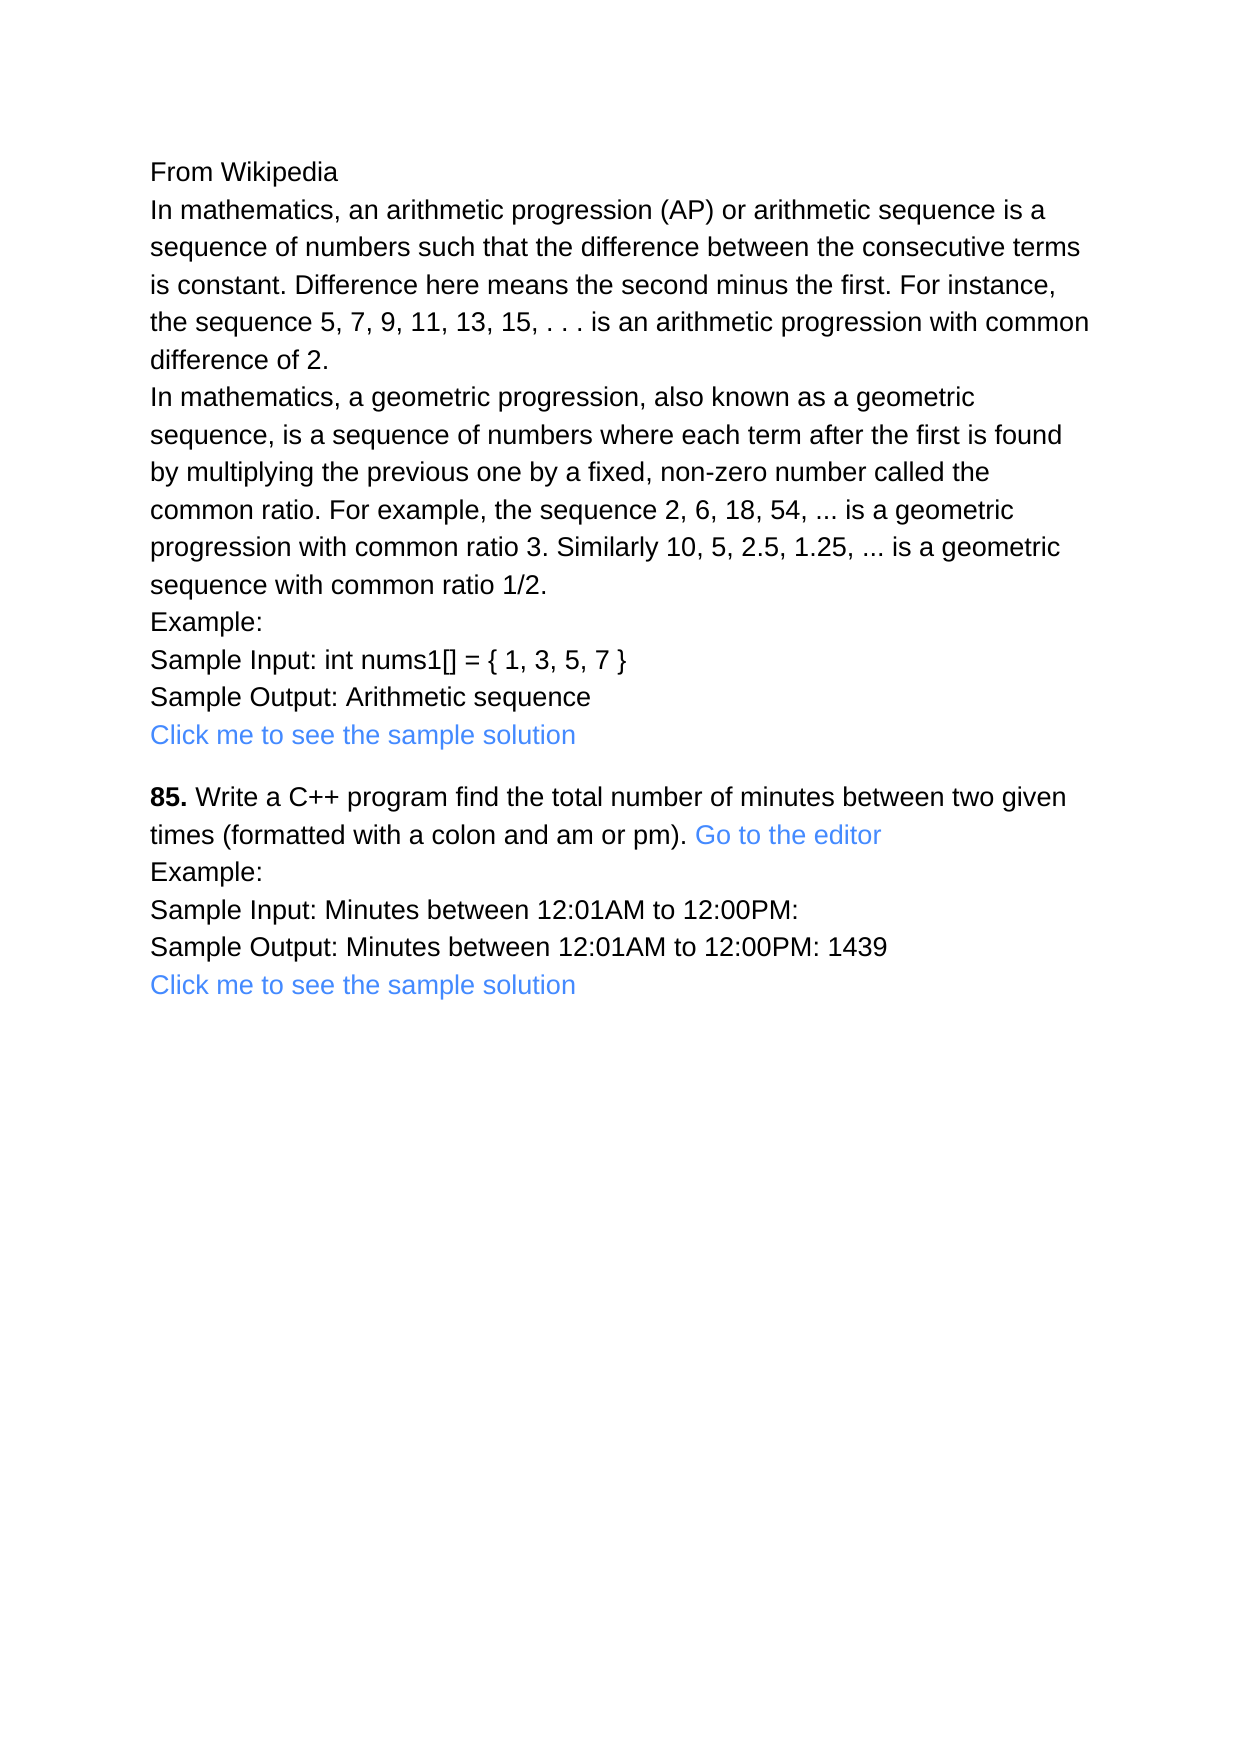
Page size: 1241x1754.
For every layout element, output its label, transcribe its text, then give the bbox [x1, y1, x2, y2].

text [150, 150, 1090, 750]
text 85. Write a C++ program find the total number of minutes between two given times (formatted with a colon and am or pm). Go to the editor Example: Sample Input: Minutes between 12:01AM to 12:00PM: Sample Output: Minutes between 12:01AM to 12:00PM: 1439 Click me to see the sample solution [150, 775, 1090, 1000]
